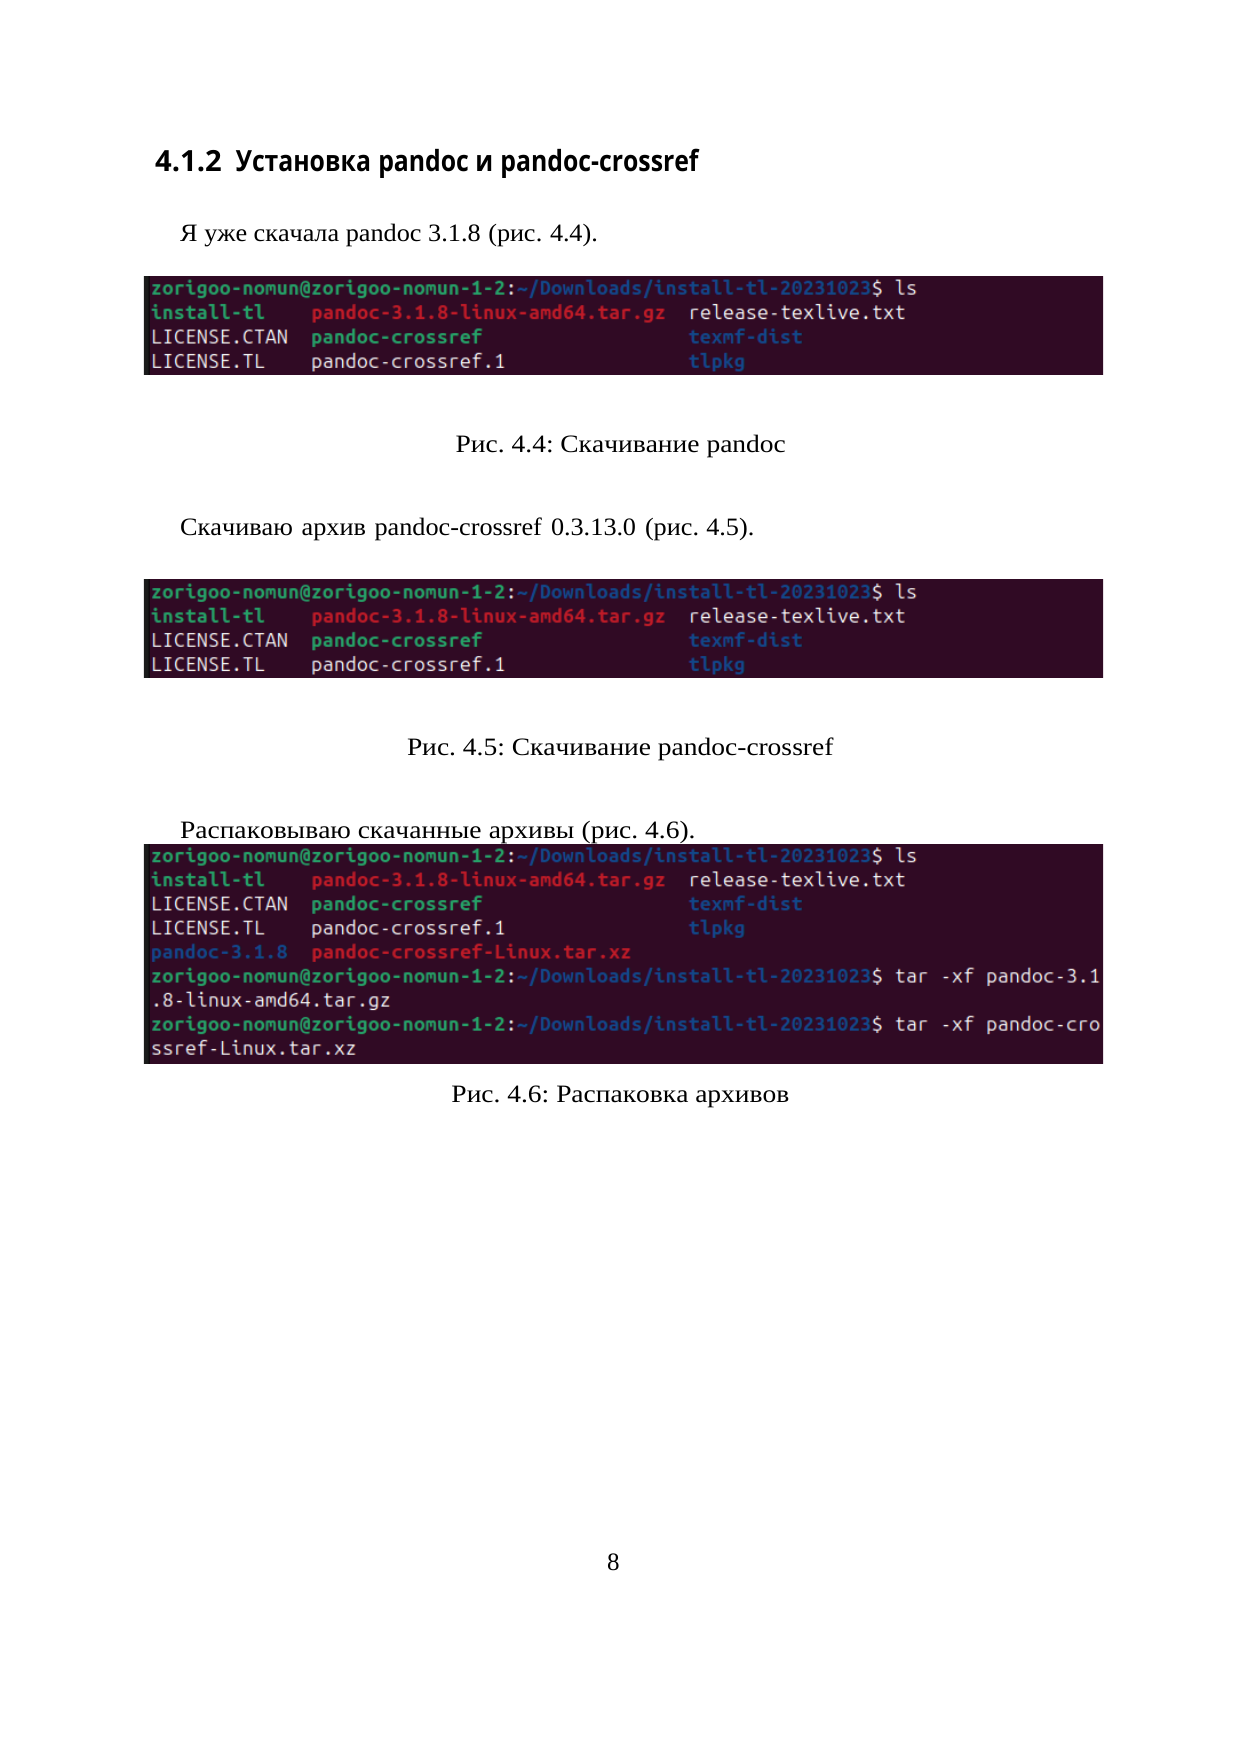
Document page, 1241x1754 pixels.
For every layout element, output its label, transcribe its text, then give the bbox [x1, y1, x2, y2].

picture [143, 276, 1104, 375]
text Рис. 4.4: Скачивание pandoc Скачиваю архив pandoc-crossref 0.3.13.0 (рис. 4.5). [180, 375, 835, 541]
text Рис. 4.5: Скачивание pandoc-crossref Распаковываю скачанные архивы (рис. 4.6). [180, 678, 835, 844]
picture [143, 844, 1104, 1064]
text Рис. 4.6: Распаковка архивов [295, 1079, 946, 1108]
subtitle Установка pandoc и pandoc-crossref [155, 140, 1103, 180]
text Я уже скачала pandoc 3.1.8 (рис. 4.4). [180, 218, 1103, 247]
picture [143, 579, 1104, 678]
